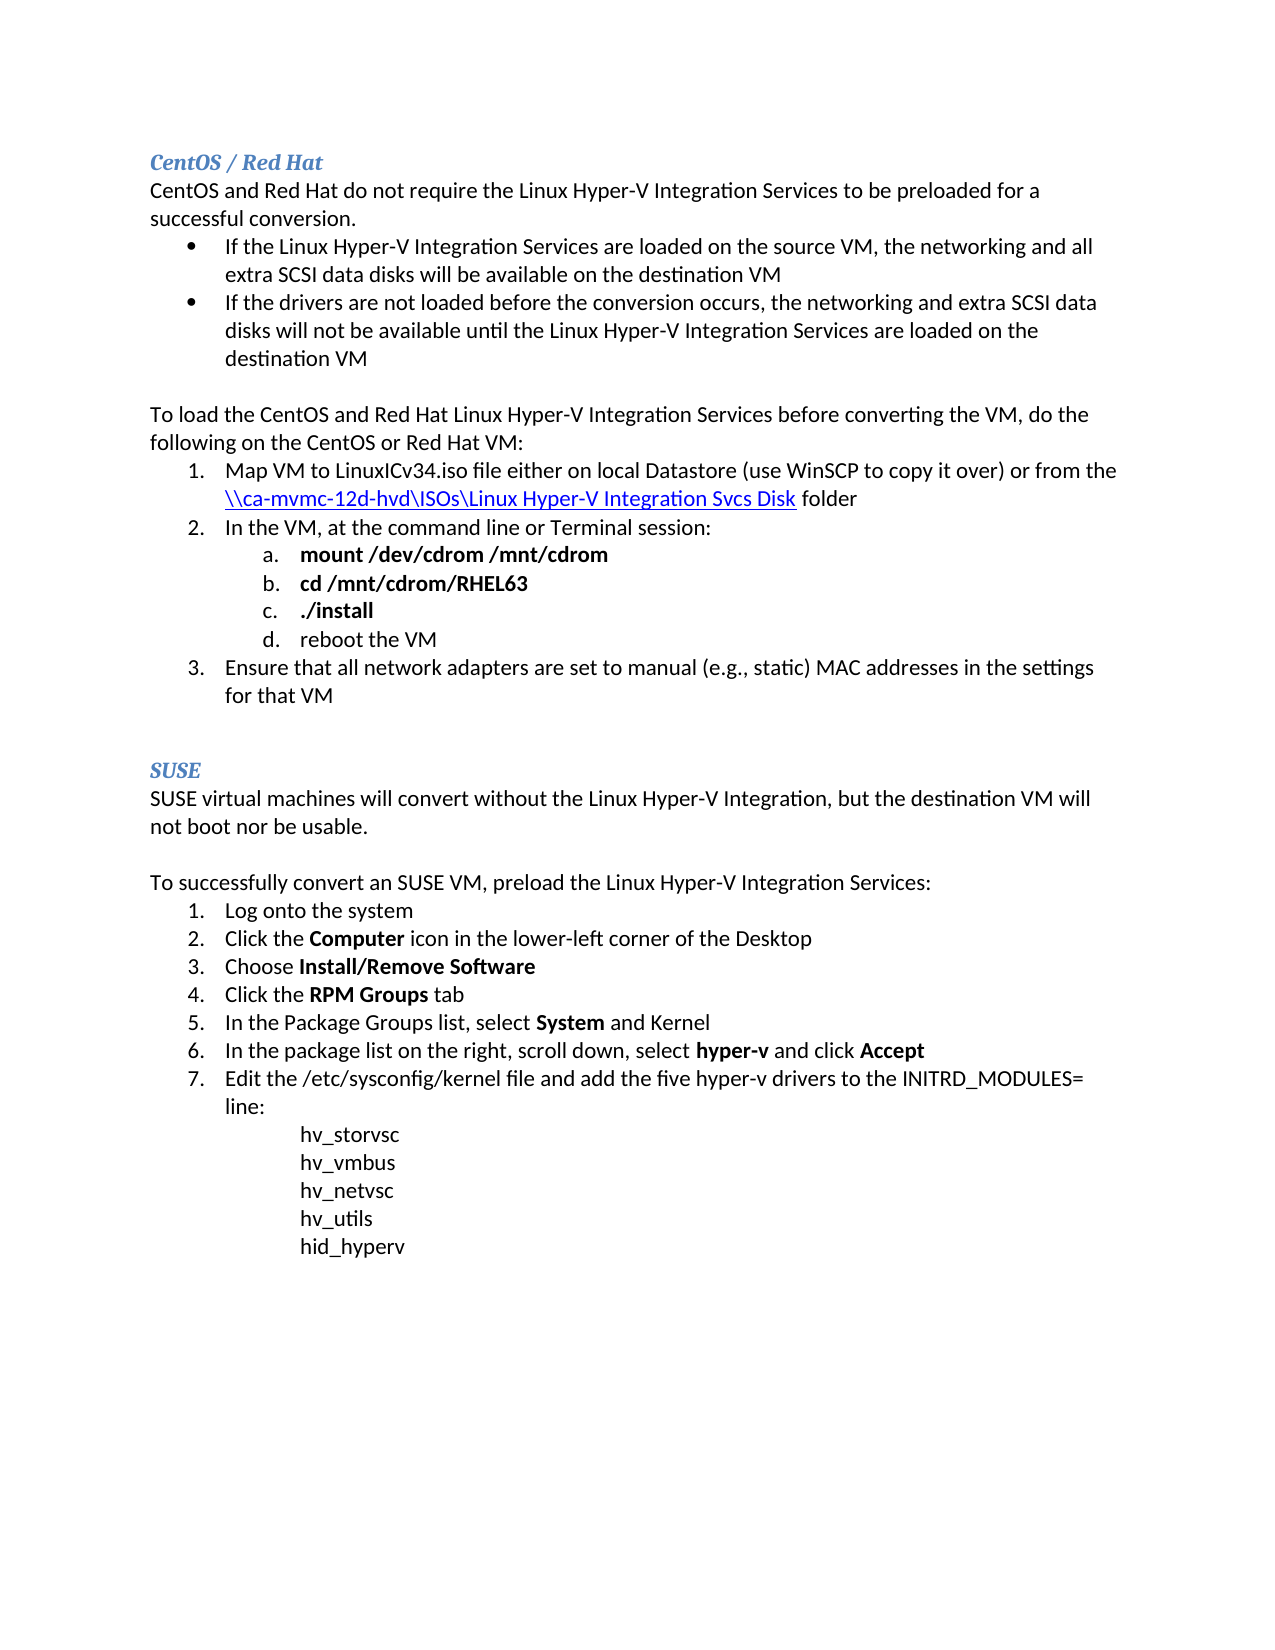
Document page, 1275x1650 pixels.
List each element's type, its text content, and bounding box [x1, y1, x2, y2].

text SUSE virtual machines will convert without the Linux Hyper-V Integration, but the destination VM will not boot nor be usable. [150, 784, 1125, 840]
subtitle SUSE [150, 758, 1125, 784]
list If the drivers are not loaded before the conversion occurs, the networking and extra SCSI data disks will not be available until the Linux Hyper-V Integration Services are loaded on the destination VM [187, 288, 1125, 372]
list Ensure that all network adapters are set to manual (e.g., static) MAC addresses in the settings for that VM [187, 653, 1125, 709]
list Click the Computer icon in the lower-left corner of the Desktop [187, 924, 1125, 952]
list Log onto the system [187, 896, 1125, 924]
text To load the CentOS and Red Hat Linux Hyper-V Integration Services before converting the VM, do the following on the CentOS or Red Hat VM: [150, 401, 1125, 457]
list In the VM, at the command line or Terminal session: [187, 513, 1125, 541]
text hv_storvsc [300, 1120, 1125, 1148]
list reboot the VM [262, 625, 1125, 653]
list In the package list on the right, scroll down, select hyper-v and click Accept [187, 1036, 1125, 1064]
subtitle CentOS / Red Hat [150, 150, 1125, 176]
list ./install [262, 597, 1125, 625]
text To successfully convert an SUSE VM, preload the Linux Hyper-V Integration Services: [150, 868, 1125, 896]
text hv_vmbus [300, 1148, 1125, 1176]
list Edit the /etc/sysconfig/kernel file and add the five hyper-v drivers to the INITRD_MODULES= line: [187, 1064, 1125, 1120]
text hv_netvsc [300, 1176, 1125, 1204]
list Click the RPM Groups tab [187, 980, 1125, 1008]
list Choose Install/Remove Software [187, 952, 1125, 980]
text hid_hyperv [300, 1232, 1125, 1260]
list If the Linux Hyper-V Integration Services are loaded on the source VM, the networking and all extra SCSI data disks will be available on the destination VM [187, 232, 1125, 288]
text hv_utils [300, 1204, 1125, 1232]
list mount /dev/cdrom /mnt/cdrom [262, 541, 1125, 569]
text CentOS and Red Hat do not require the Linux Hyper-V Integration Services to be preloaded for a successful conversion. [150, 176, 1125, 232]
list In the Package Groups list, select System and Kernel [187, 1008, 1125, 1036]
list cd /mnt/cdrom/RHEL63 [262, 569, 1125, 597]
list Map VM to LinuxICv34.iso file either on local Datastore (use WinSCP to copy it over) or from the \\ca-mvmc-12d-hvd\ISOs\Linux Hyper-V Integration Svcs Disk folder [187, 457, 1125, 513]
